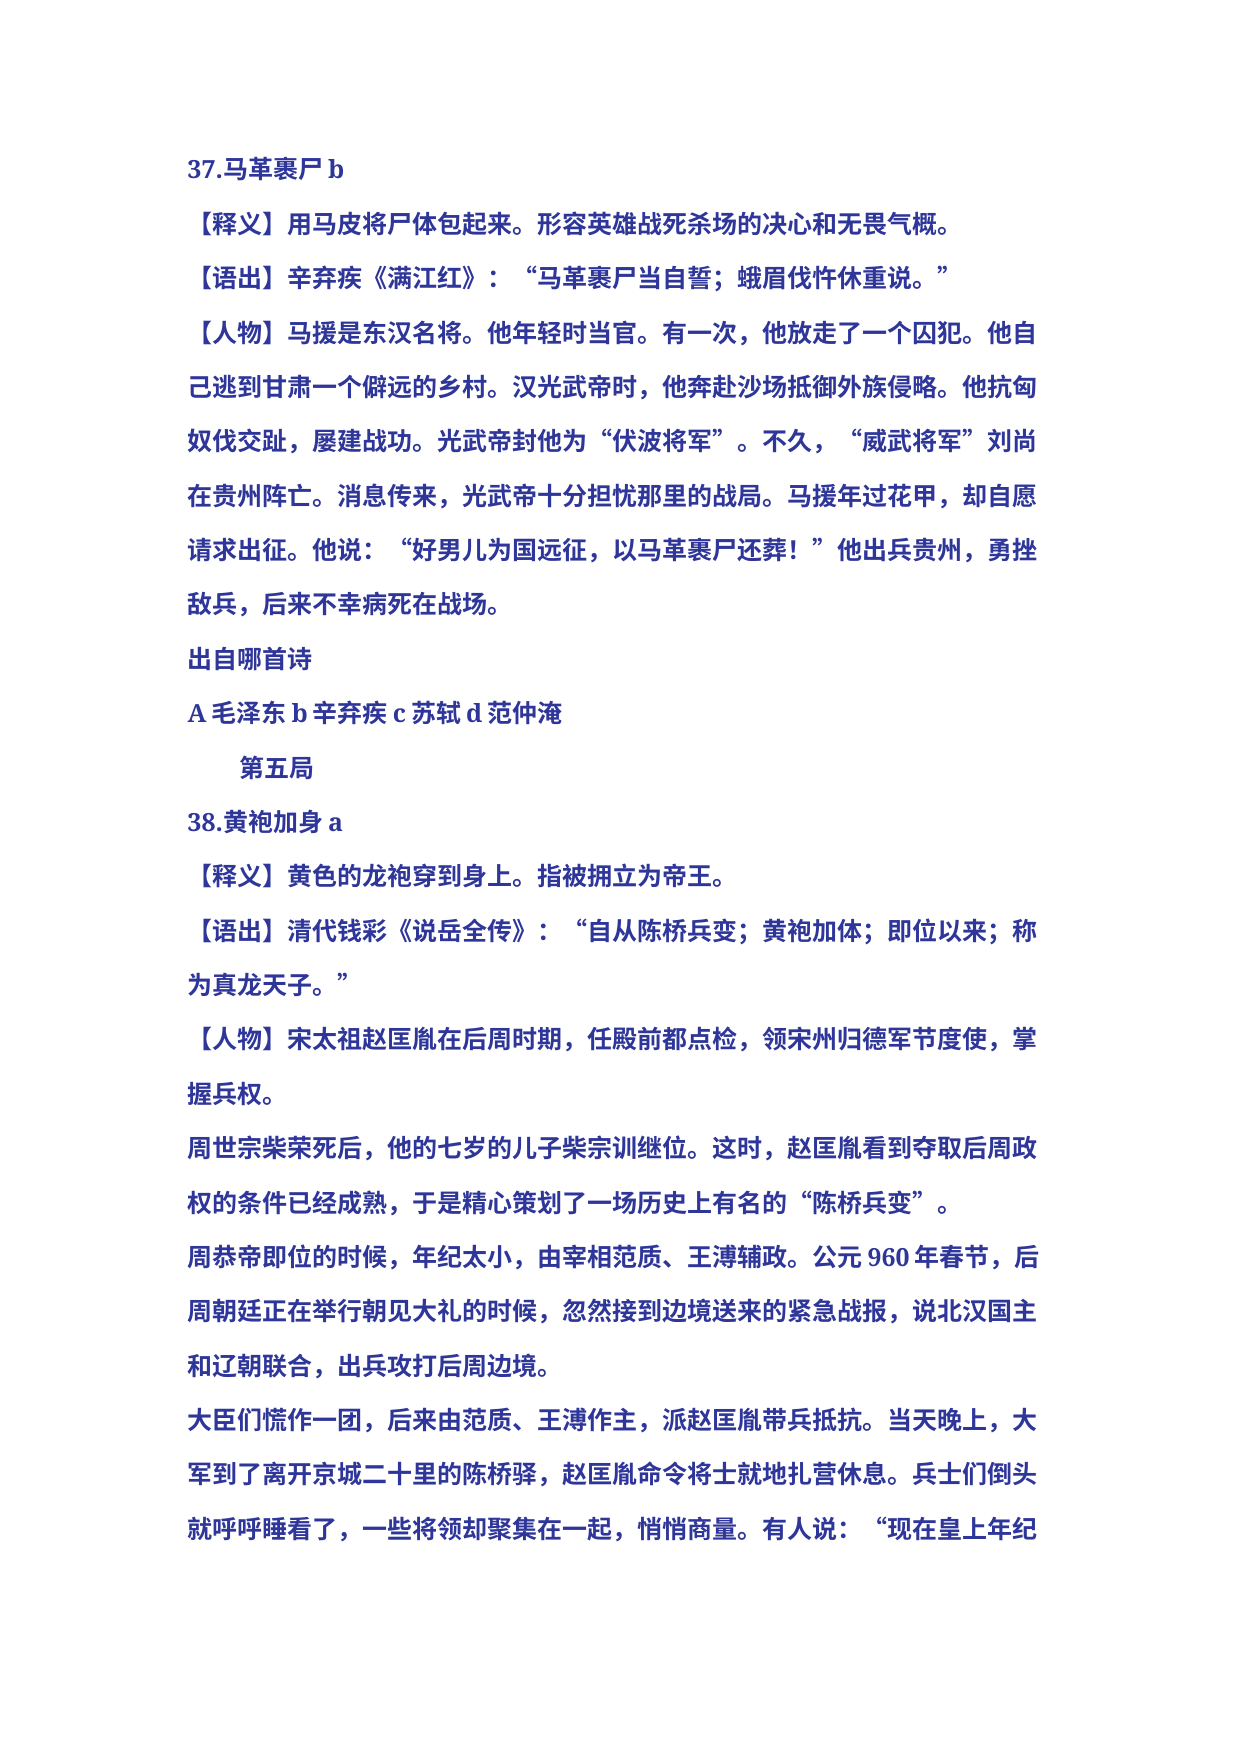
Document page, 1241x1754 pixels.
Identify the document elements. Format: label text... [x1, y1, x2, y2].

text 周世宗柴荣死后，他的七岁的儿子柴宗训继位。这时，赵匡胤看到夺取后周政权的条件已经成熟，于是精心策划了一场历史上有名的“陈桥兵变”。 [187, 1129, 1053, 1219]
text 【语出】辛弃疾《满江红》：“马革裹尸当自誓；蛾眉伐忤休重说。” [187, 259, 1053, 295]
text 出自哪首诗 [187, 639, 1053, 676]
text 38.黄袍加身a [187, 802, 1053, 839]
text 第五局 [187, 748, 1053, 784]
text 【人物】宋太祖赵匡胤在后周时期，任殿前都点检，领宋州归德军节度使，掌握兵权。 [187, 1020, 1053, 1111]
text A毛泽东b辛弃疾c苏轼d范仲淹 [187, 694, 1053, 730]
text 【人物】马援是东汉名将。他年轻时当官。有一次，他放走了一个囚犯。他自己逃到甘肃一个僻远的乡村。汉光武帝时，他奔赴沙场抵御外族侵略。他抗匈奴伐交趾，屡建战功。光武帝封他为“伏波将军”。不久，“威武将军”刘尚在贵州阵亡。消息传来，光武帝十分担忧那里的战局。马援年过花甲，却自愿请求出征。他说：“好男儿为国远征，以马革裹尸还葬！”他出兵贵州，勇挫敌兵，后来不幸病死在战场。 [187, 313, 1053, 621]
text 【释义】黄色的龙袍穿到身上。指被拥立为帝王。 [187, 857, 1053, 893]
text 【释义】用马皮将尸体包起来。形容英雄战死杀场的决心和无畏气概。 [187, 204, 1053, 241]
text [187, 1401, 1053, 1546]
text 37.马革裹尸b [187, 150, 1053, 186]
text 周恭帝即位的时候，年纪太小，由宰相范质、王溥辅政。公元960年春节，后周朝廷正在举行朝见大礼的时候，忽然接到边境送来的紧急战报，说北汉国主和辽朝联合，出兵攻打后周边境。 [187, 1237, 1053, 1382]
text 【语出】清代钱彩《说岳全传》：“自从陈桥兵变；黄袍加体；即位以来；称为真龙天子。” [187, 911, 1053, 1002]
